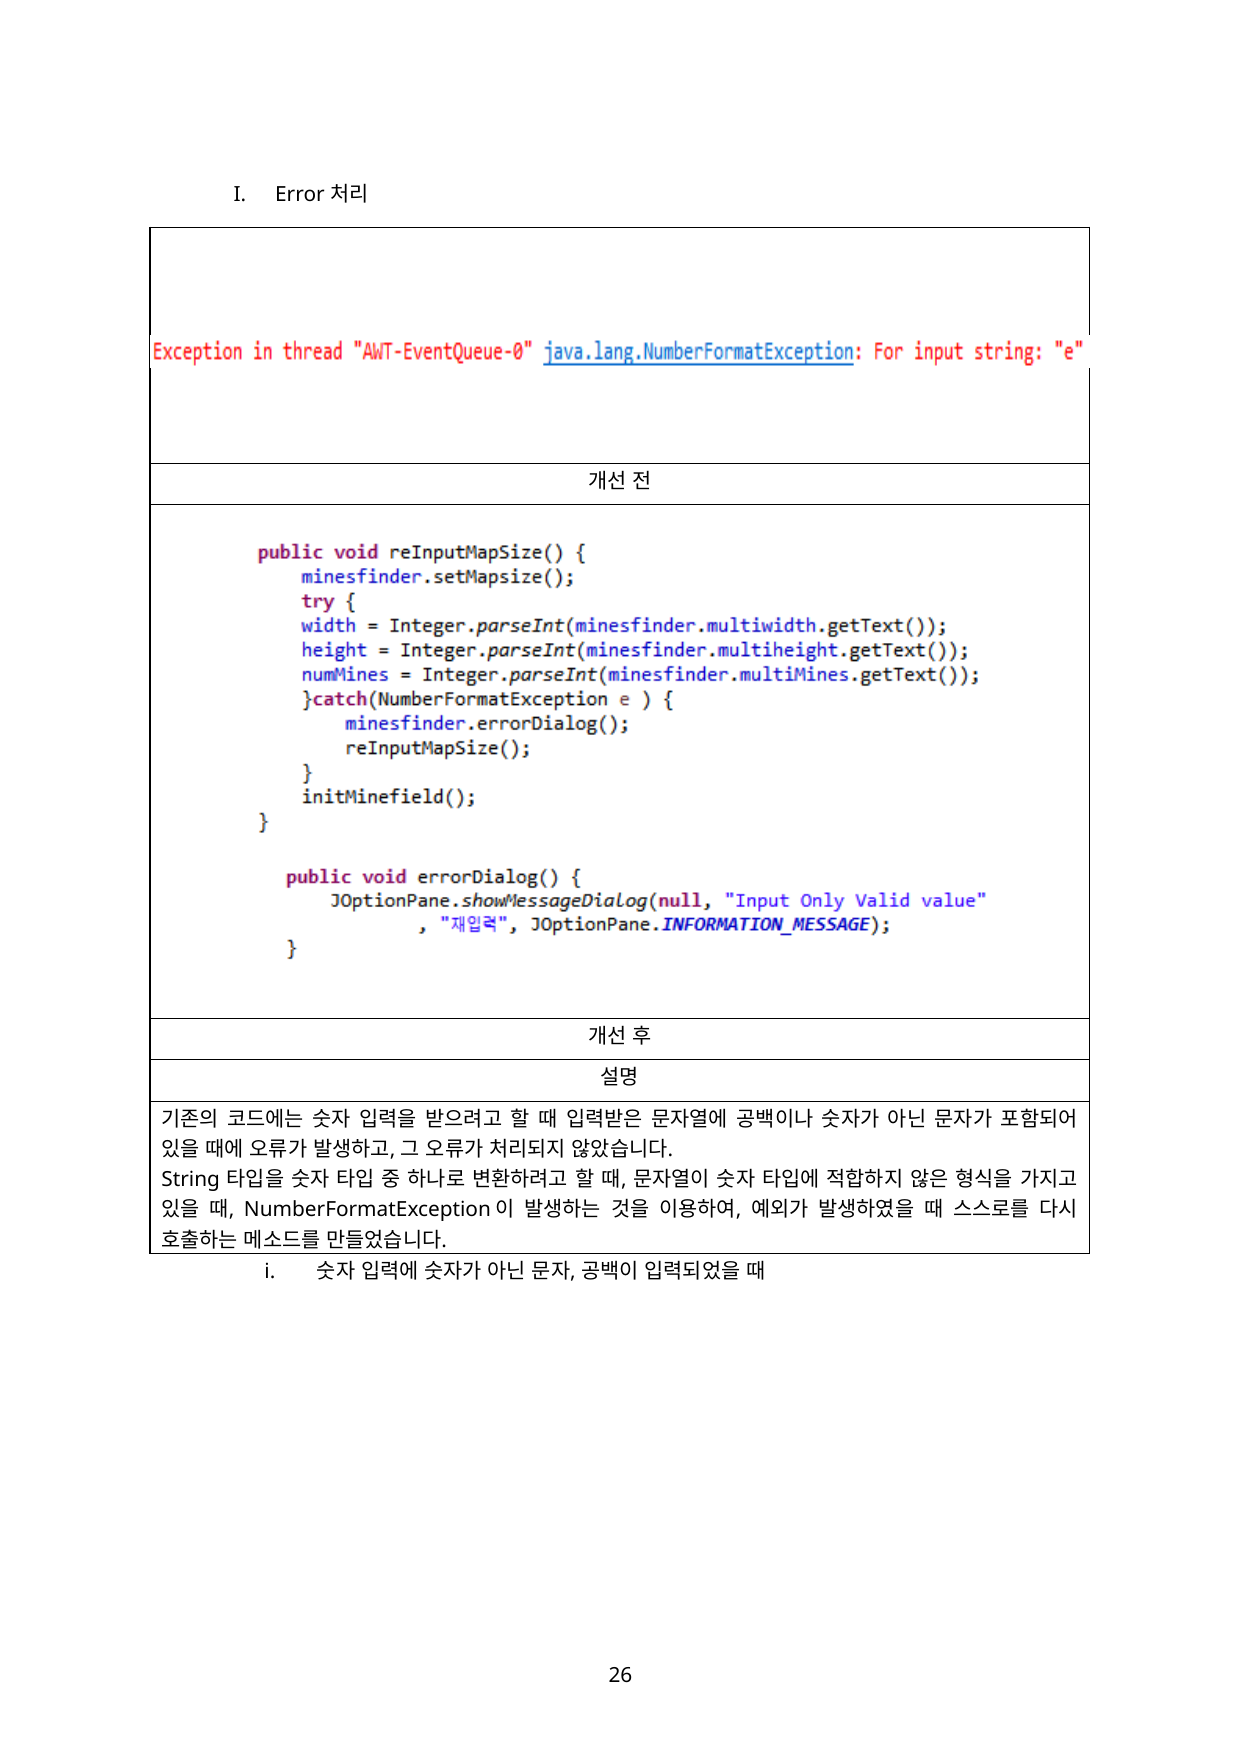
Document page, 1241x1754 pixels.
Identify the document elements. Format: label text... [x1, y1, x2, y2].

picture [247, 537, 992, 841]
list Error 처리 [233, 177, 1090, 207]
table_cell 개선 후 [151, 1019, 1089, 1059]
list 숫자 입력에 숫자가 아닌 문자, 공백이 입력되었을 때 [275, 1254, 1090, 1284]
table_cell 기존의 코드에는 숫자 입력을 받으려고 할 때 입력받은 문자열에 공백이나 숫자가 아닌 문자가 포함되어 있을 때에 오류가 발생하고, 그 오류가 처리되지 않았습니다. String 타입을 숫자 타입 중 하나로 변환하려고 할 때, 문자열이 숫자 타입에 적합하지 않은 형식을 가지고 있을 때, NumberFormatException이 발생하는 것을 이용하여, 예외가 발생하였을 때 스스로를 다시 호출하는 메소드를 만들었습니다. [151, 1102, 1089, 1253]
table_header [151, 228, 1089, 335]
table_cell [151, 505, 1089, 1018]
picture [150, 335, 1090, 368]
picture [280, 866, 994, 967]
table_header [151, 368, 1089, 463]
table_cell 개선 전 [151, 464, 1089, 504]
table_cell 설명 [151, 1060, 1089, 1101]
